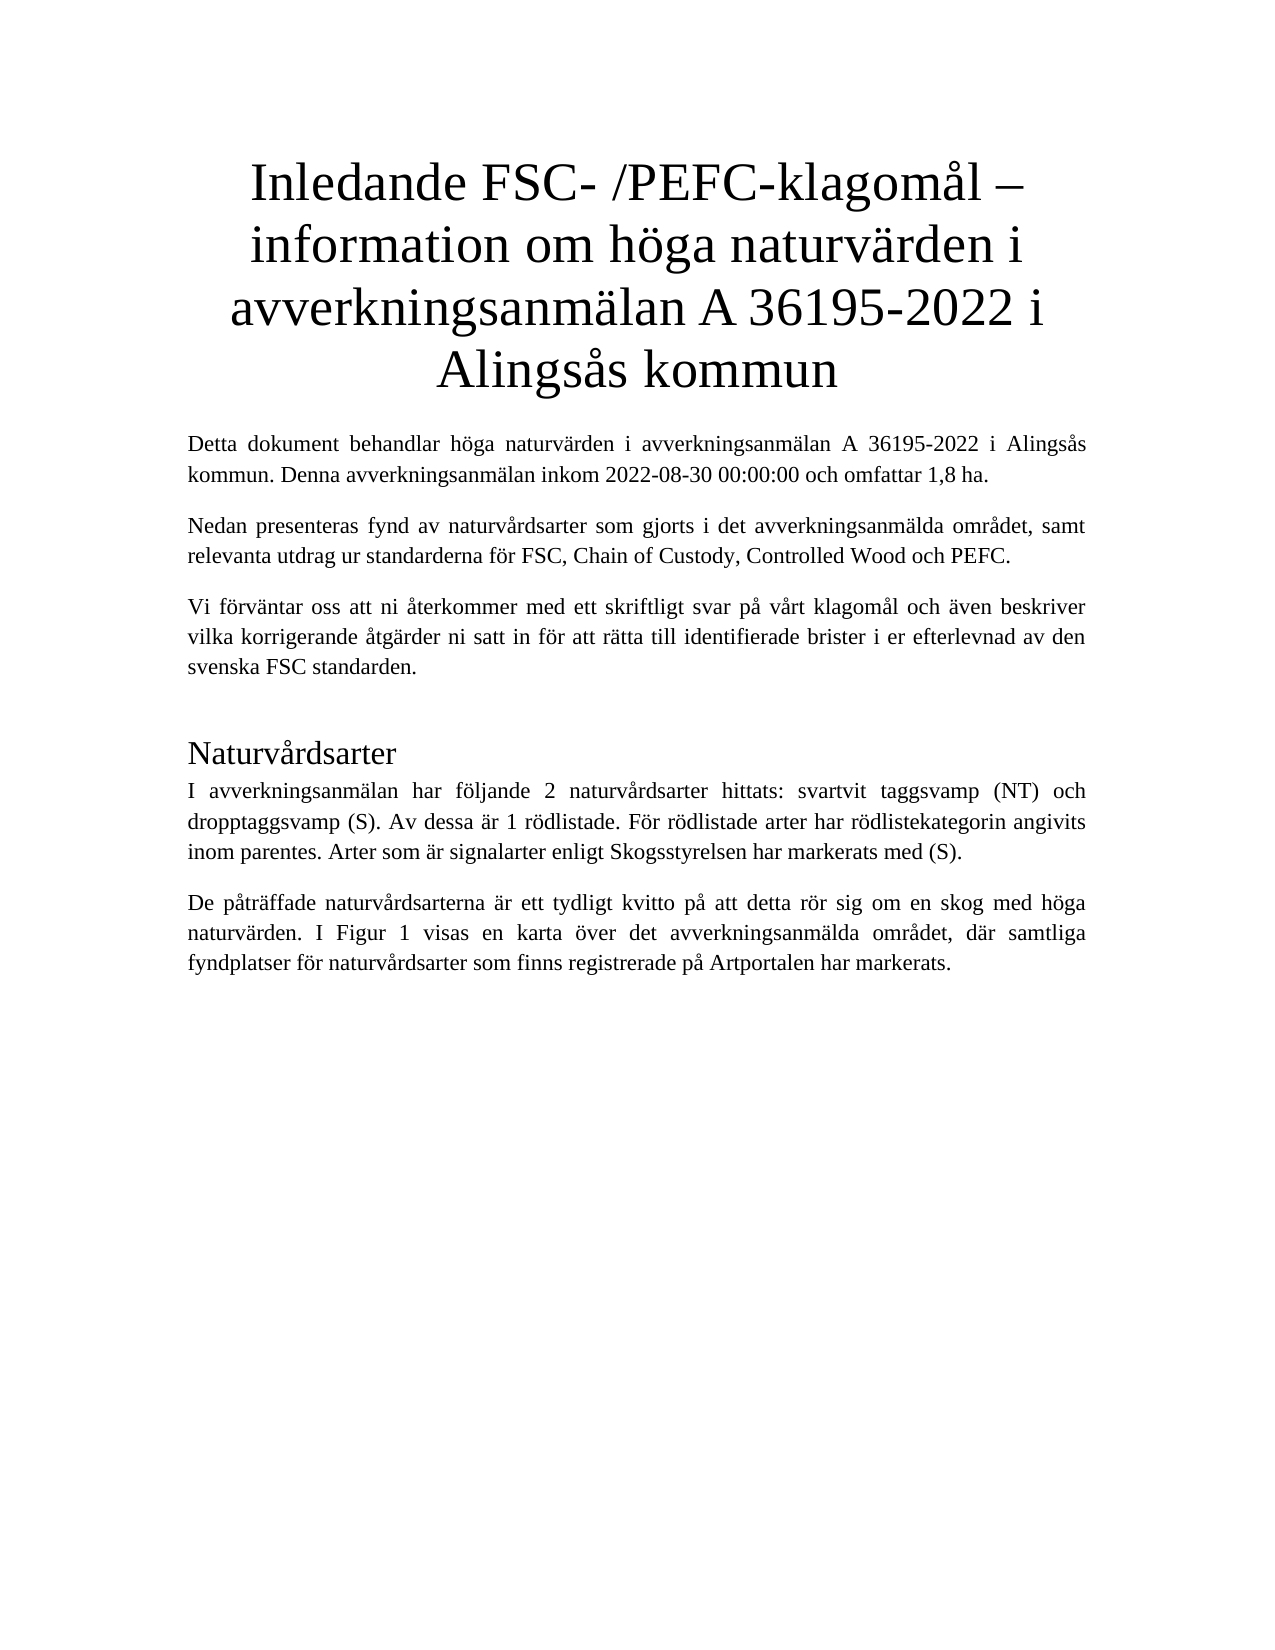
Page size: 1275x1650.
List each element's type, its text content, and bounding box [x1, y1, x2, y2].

text De påträffade naturvårdsarterna är ett tydligt kvitto på att detta rör sig om en skog med höga naturvärden. I Figur 1 visas en karta över det avverkningsanmälda området, där samtliga fyndplatser för naturvårdsarter som finns registrerade på Artportalen har markerats. [187, 889, 1087, 976]
text Vi förväntar oss att ni återkommer med ett skriftligt svar på vårt klagomål och även beskriver vilka korrigerande åtgärder ni satt in för att rätta till identifierade brister i er efterlevnad av den svenska FSC standarden. [187, 593, 1087, 680]
text Detta dokument behandlar höga naturvärden i avverkningsanmälan A 36195-2022 i Alingsås kommun. Denna avverkningsanmälan inkom 2022-08-30 00:00:00 och omfattar 1,8 ha. [187, 430, 1087, 487]
text I avverkningsanmälan har följande 2 naturvårdsarter hittats: svartvit taggsvamp (NT) och dropptaggsvamp (S). Av dessa är 1 rödlistade. För rödlistade arter har rödlistekategorin angivits inom parentes. Arter som är signalarter enligt Skogsstyrelsen har markerats med (S). [187, 778, 1087, 864]
subtitle Naturvårdsarter [187, 733, 1087, 772]
title Inledande FSC- /PEFC-klagomål – information om höga naturvärden i avverkningsanmälan A 36195-2022 i Alingsås kommun [187, 150, 1087, 399]
text Nedan presenteras fynd av naturvårdsarter som gjorts i det avverkningsanmälda området, samt relevanta utdrag ur standarderna för FSC, Chain of Custody, Controlled Wood och PEFC. [187, 512, 1087, 568]
